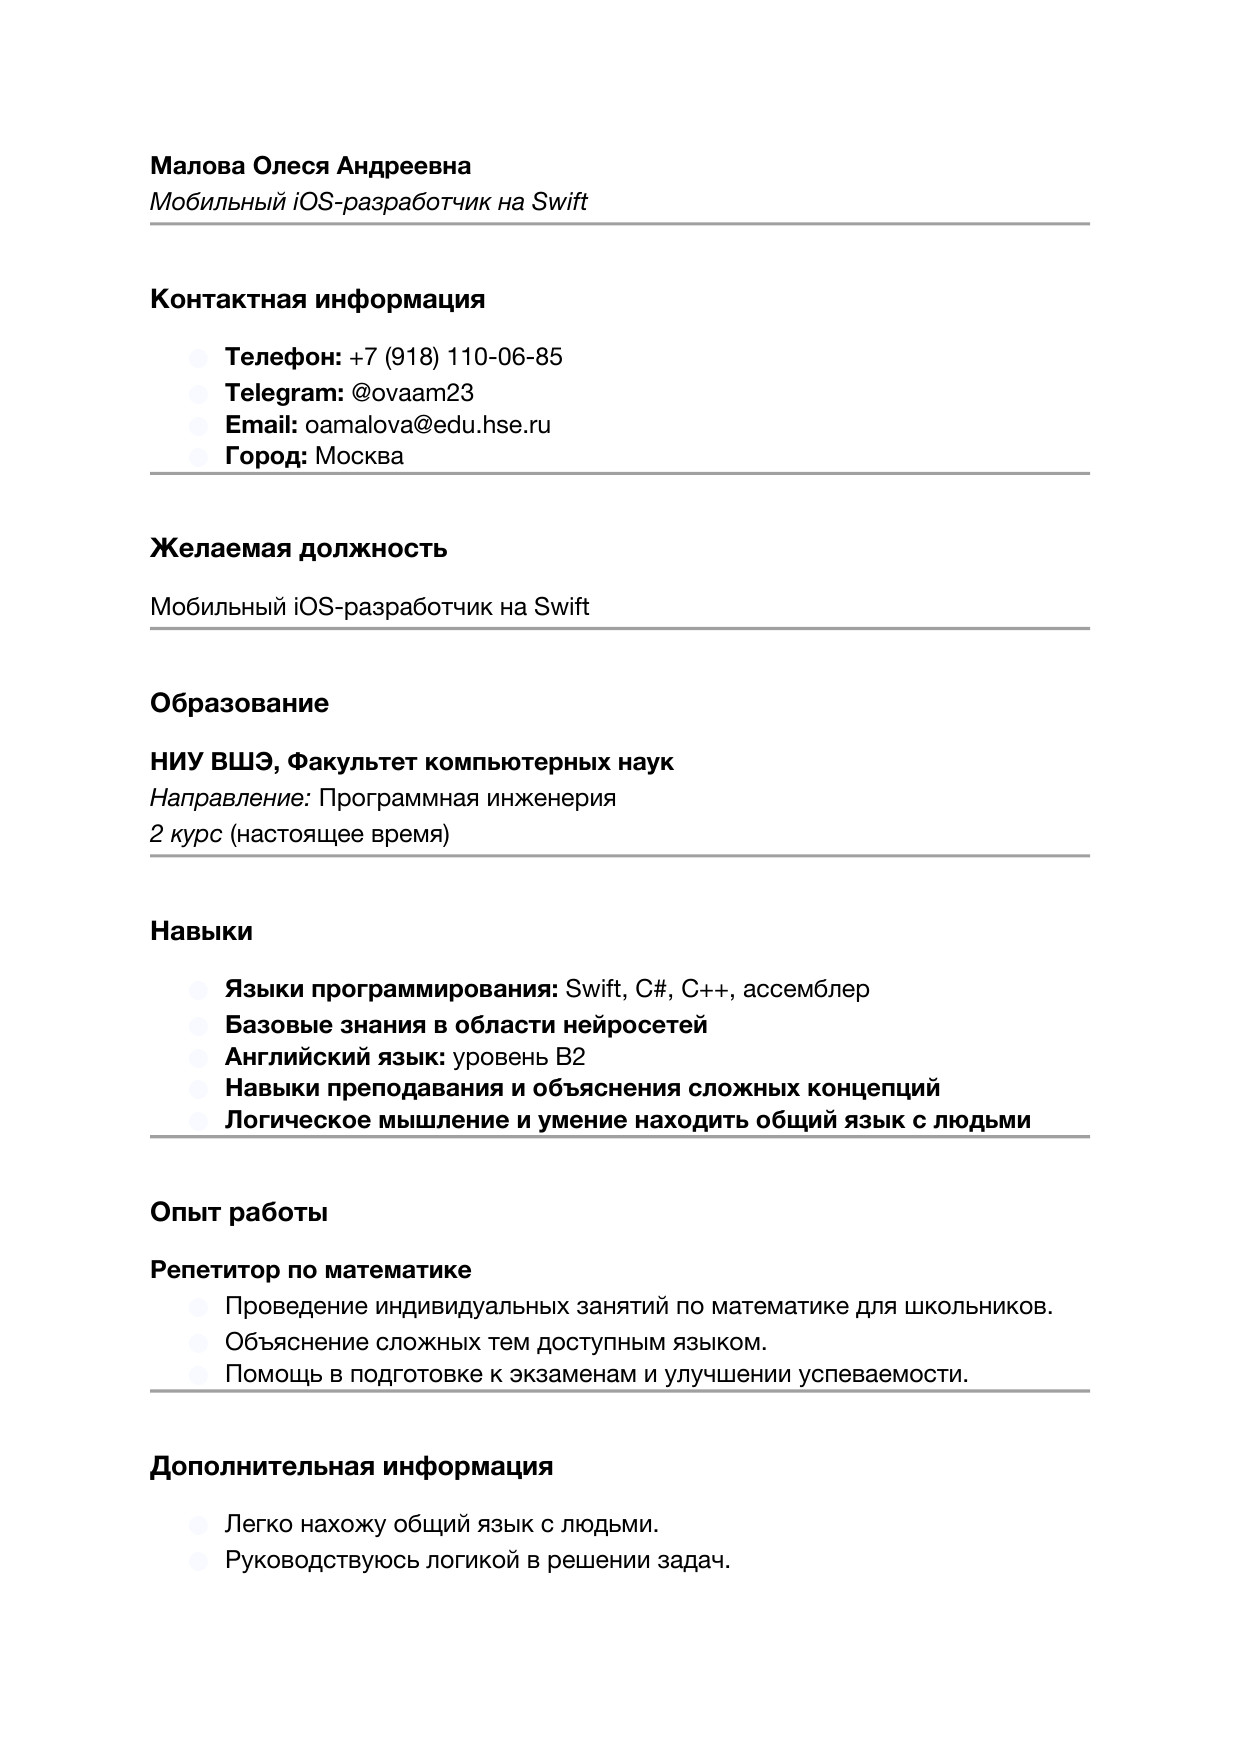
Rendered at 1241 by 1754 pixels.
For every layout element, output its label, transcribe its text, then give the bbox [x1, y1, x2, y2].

list Объяснение сложных тем доступным языком. [187, 1326, 1090, 1358]
subtitle Опыт работы [150, 1194, 1090, 1229]
list Помощь в подготовке к экзаменам и улучшении успеваемости. [187, 1358, 1090, 1389]
subtitle Контактная информация [150, 282, 1090, 316]
subtitle Образование [150, 686, 1090, 720]
list Английский язык: уровень B2 [187, 1041, 1090, 1072]
list Город: Москва [187, 440, 1090, 471]
subtitle Навыки [150, 914, 1090, 948]
list Проведение индивидуальных занятий по математике для школьников. [187, 1290, 1090, 1322]
list Языки программирования: Swift, C#, C++, ассемблер [187, 973, 1090, 1005]
list Базовые знания в области нейросетей [187, 1009, 1090, 1041]
subtitle Желаемая должность [150, 531, 1090, 565]
list Email: oamalova@edu.hse.ru [187, 409, 1090, 440]
list Руководствуюсь логикой в решении задач. [187, 1544, 1090, 1576]
subtitle Дополнительная информация [150, 1449, 1090, 1483]
list Легко нахожу общий язык с людьми. [187, 1508, 1090, 1540]
list Логическое мышление и умение находить общий язык с людьми [187, 1104, 1090, 1135]
text Репетитор по математике [150, 1254, 1090, 1286]
list Навыки преподавания и объяснения сложных концепций [187, 1072, 1090, 1104]
list Telegram: @ovaam23 [187, 377, 1090, 409]
text Мобильный iOS-разработчик на Swift [150, 591, 1090, 622]
text Малова Олеся Андреевна Мобильный iOS-разработчик на Swift [150, 150, 1090, 218]
list Телефон: +7 (918) 110-06-85 [187, 341, 1090, 373]
text НИУ ВШЭ, Факультет компьютерных наук Направление: Программная инженерия 2 курс (настоящее время) [150, 746, 1090, 849]
